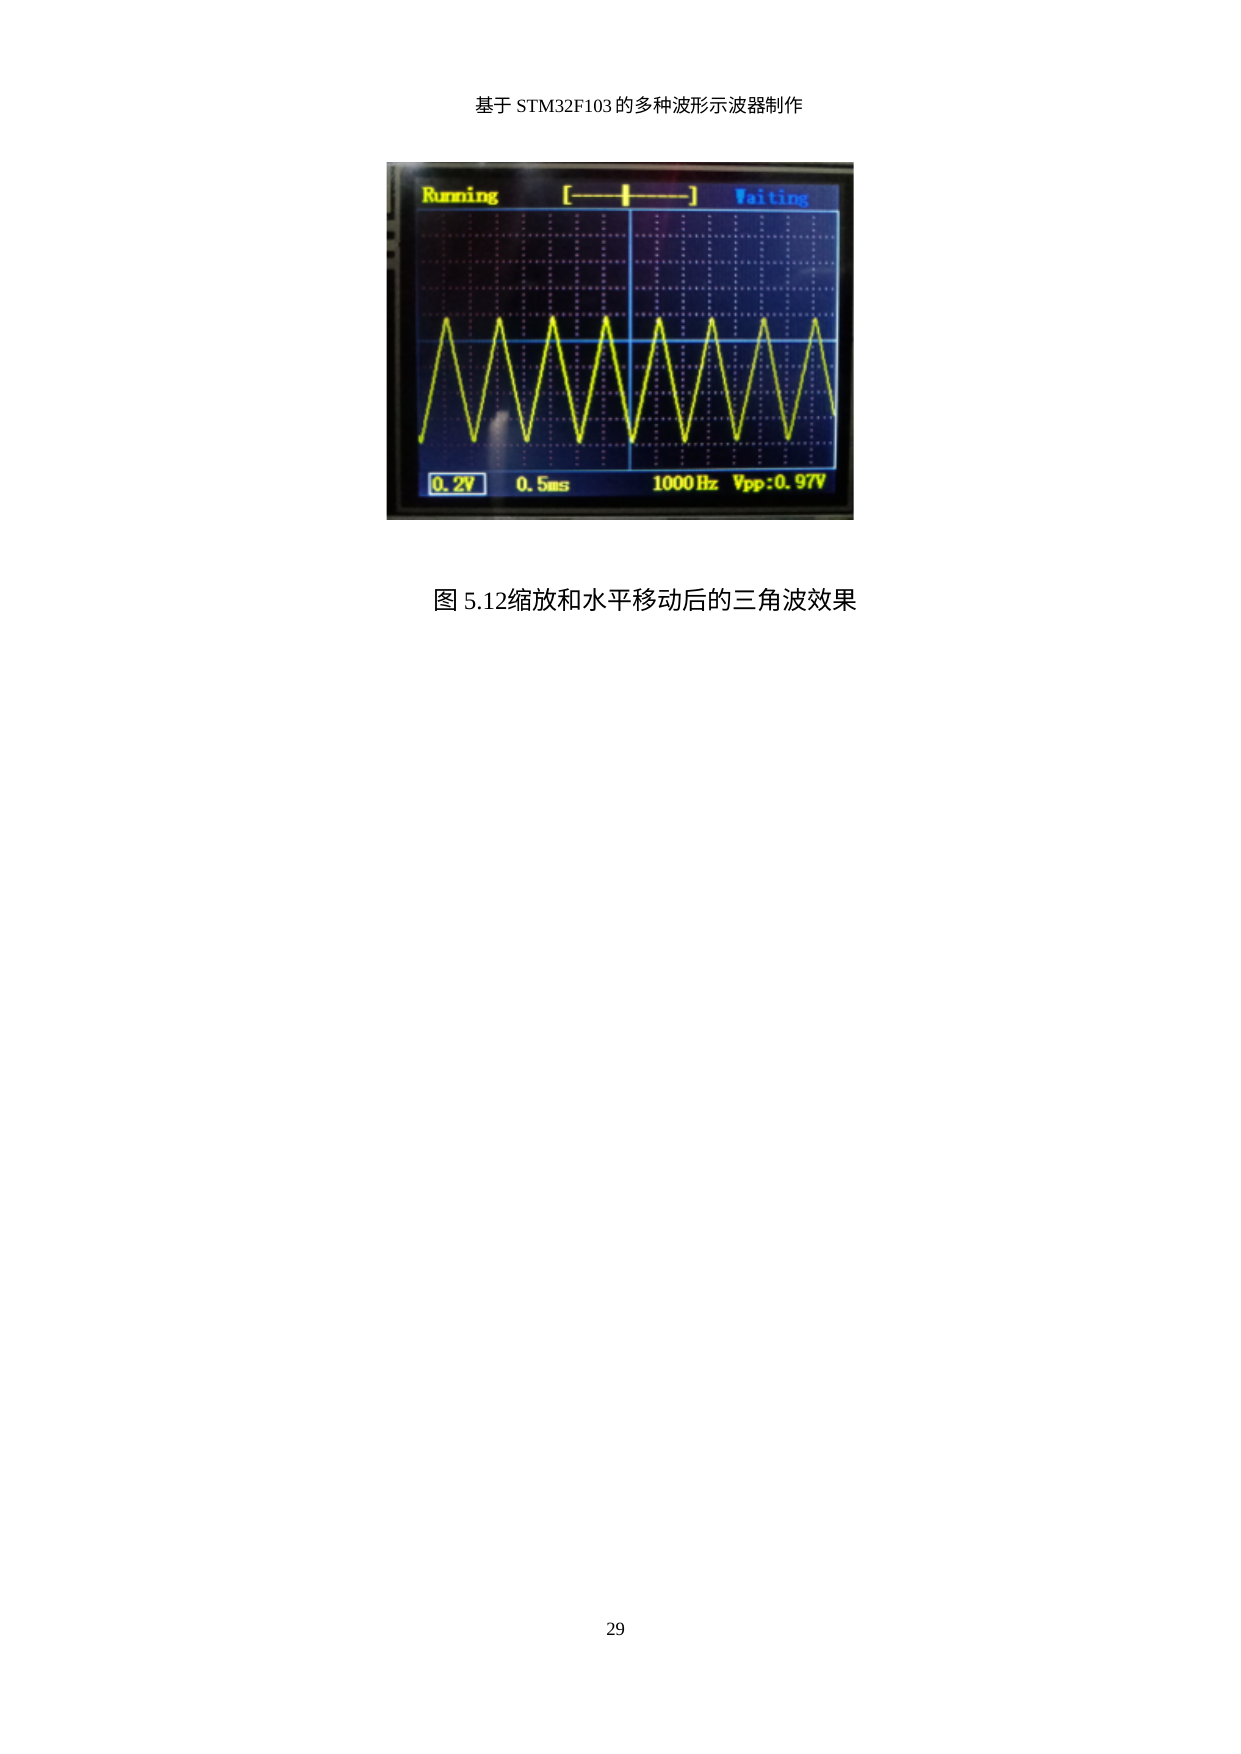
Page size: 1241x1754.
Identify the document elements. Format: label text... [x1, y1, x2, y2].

picture [386, 162, 854, 520]
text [187, 162, 1053, 552]
